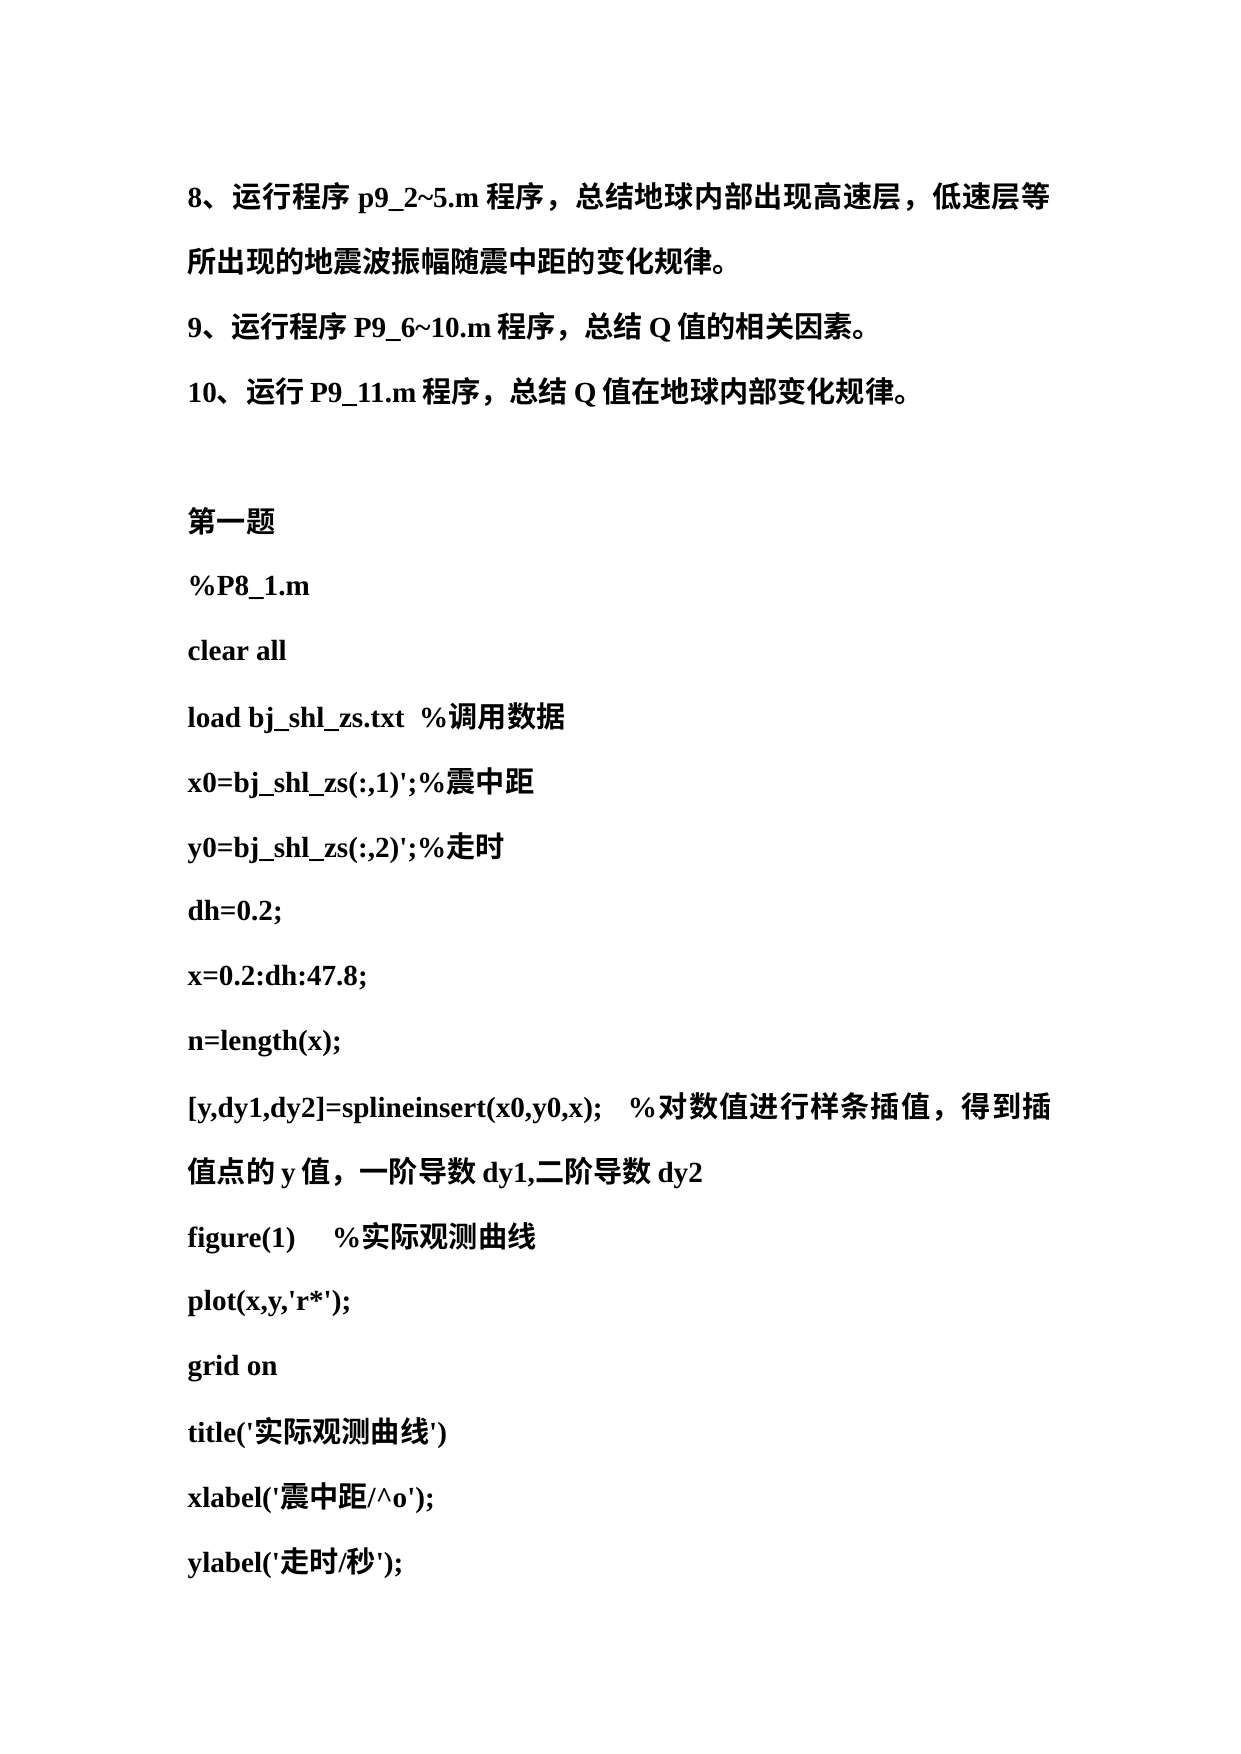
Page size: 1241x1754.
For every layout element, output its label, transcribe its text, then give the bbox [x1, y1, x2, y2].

text xlabel('震中距/^o'); [187, 1462, 1053, 1527]
text 第一题 [187, 487, 1053, 552]
text 10、运行P9_11.m程序，总结Q值在地球内部变化规律。 [187, 357, 1053, 422]
text 8、运行程序p9_2~5.m程序，总结地球内部出现高速层，低速层等所出现的地震波振幅随震中距的变化规律。 [187, 162, 1053, 292]
text %P8_1.m [187, 552, 1053, 617]
text clear all [187, 617, 1053, 682]
text [y,dy1,dy2]=splineinsert(x0,y0,x); %对数值进行样条插值，得到插值点的y值，一阶导数dy1,二阶导数dy2 [187, 1072, 1053, 1202]
text ylabel('走时/秒'); [187, 1527, 1053, 1592]
text figure(1) %实际观测曲线 [187, 1202, 1053, 1267]
text n=length(x); [187, 1007, 1053, 1072]
text x0=bj_shl_zs(:,1)';%震中距 [187, 747, 1053, 812]
text x=0.2:dh:47.8; [187, 942, 1053, 1007]
text 9、运行程序P9_6~10.m程序，总结Q值的相关因素。 [187, 292, 1053, 357]
text y0=bj_shl_zs(:,2)';%走时 [187, 812, 1053, 877]
text title('实际观测曲线') [187, 1397, 1053, 1462]
text plot(x,y,'r*'); [187, 1267, 1053, 1332]
text load bj_shl_zs.txt %调用数据 [187, 682, 1053, 747]
text grid on [187, 1332, 1053, 1397]
text dh=0.2; [187, 877, 1053, 942]
